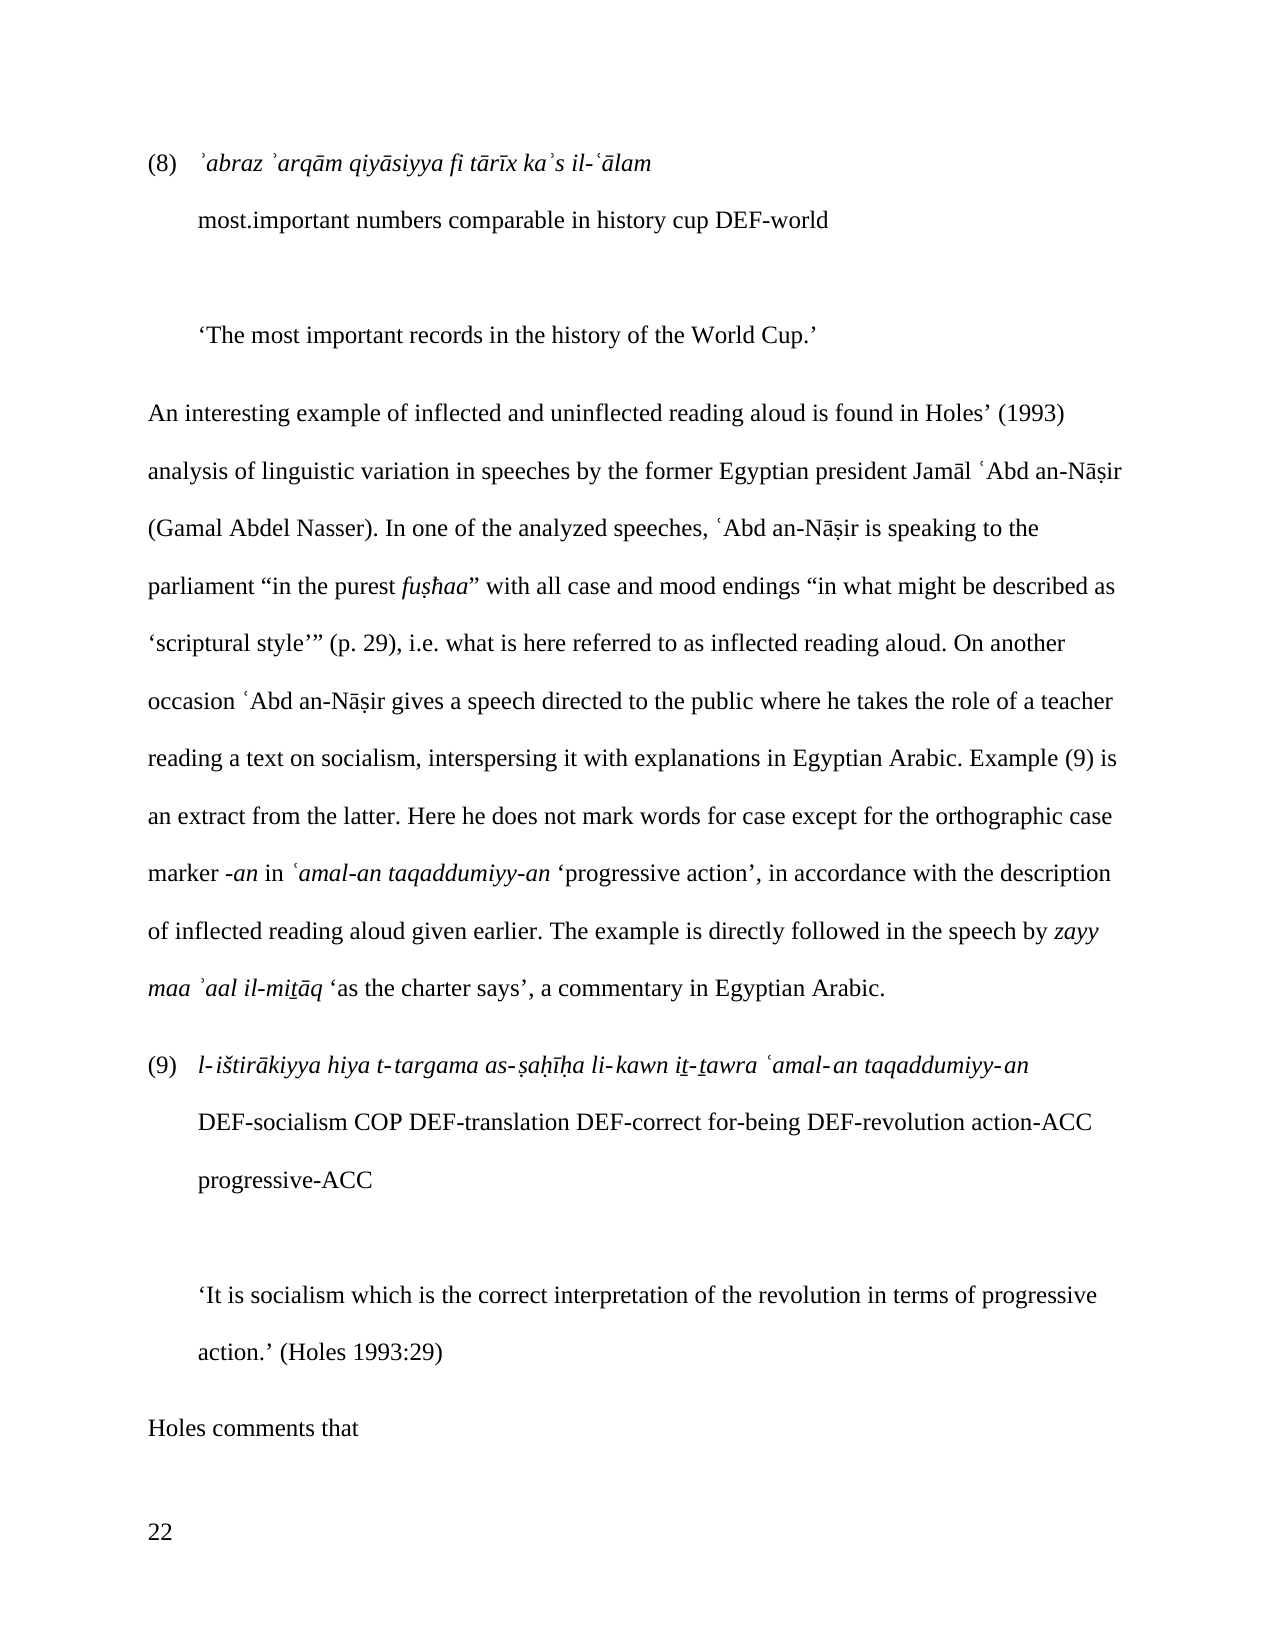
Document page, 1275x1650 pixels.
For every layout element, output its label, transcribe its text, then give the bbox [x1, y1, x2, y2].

text Holes comments that [148, 1413, 1127, 1442]
text An interesting example of inflected and uninflected reading aloud is found in Holes’ (1993) analysis of linguistic variation in speeches by the former Egyptian president Jamāl ʿAbd an‑Nāṣir (Gamal Abdel Nasser). In one of the analyzed speeches, ʿAbd an‑Nāṣir is speaking to the parliament “in the purest fuṣħaa” with all case and mood endings “in what might be described as ‘scriptural style’” (p. 29), i.e. what is here referred to as inflected reading aloud. On another occasion ʿAbd an‑Nāṣir gives a speech directed to the public where he takes the role of a teacher reading a text on socialism, interspersing it with explanations in Egyptian Arabic. Example (9) is an extract from the latter. Here he does not mark words for case except for the orthographic case marker -an in ʿamal-an taqaddumiyy-an ‘progressive action’, in accordance with the description of inflected reading aloud given earlier. The example is directly followed in the speech by zayy maa ʾaal il-miṯāq ‘as the charter says’, a commentary in Egyptian Arabic. [148, 398, 1127, 1002]
list ʾabraz ʾarqām qiyāsiyya fi tārīx kaʾs il-ʿālam most.important numbers comparable in history cup DEF-world ‘The most important records in the history of the World Cup.’ [148, 148, 1127, 349]
list l‑ištirākiyya hiya t‑targama as‑ṣaḥīḥa li‑kawn iṯ‑ṯawra ʿamal‑an taqaddumiyy‑an DEF‑socialism COP DEF‑translation DEF‑correct for‑being DEF‑revolution action‑ACC progressive‑ACC ‘It is socialism which is the correct interpretation of the revolution in terms of progressive action.’ (Holes 1993:29) [148, 1050, 1127, 1366]
